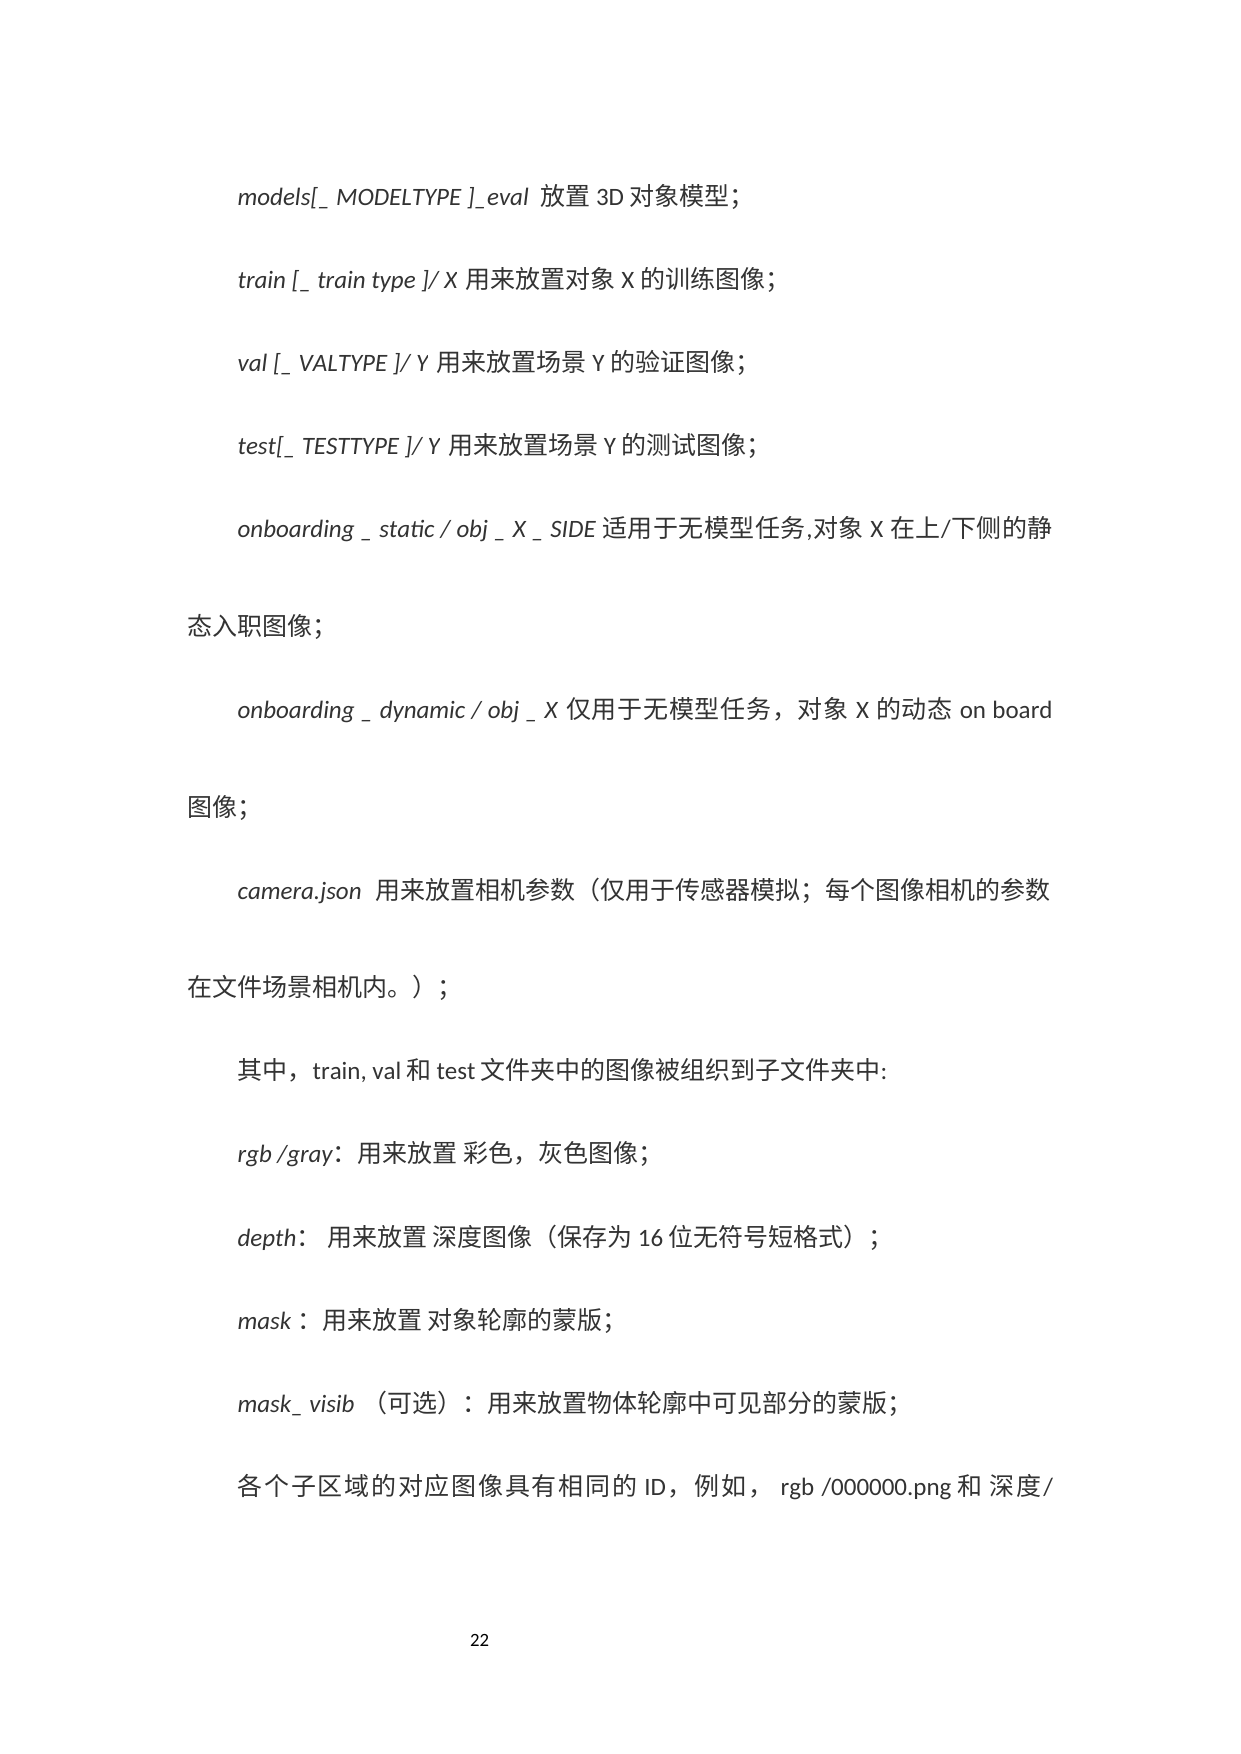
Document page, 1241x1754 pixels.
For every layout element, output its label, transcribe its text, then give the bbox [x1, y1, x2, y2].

text 其中，train, val和test文件夹中的图像被组织到子文件夹中: [187, 1036, 1053, 1101]
text mask_ visib （可选）：用来放置物体轮廓中可见部分的蒙版； [187, 1369, 1053, 1434]
text camera.json 用来放置相机参数（仅用于传感器模拟；每个图像相机的参数在文件场景相机内。）； [187, 856, 1053, 1018]
text test[_ TESTTYPE ]/ Y 用来放置场景 Y 的测试图像； [187, 411, 1053, 476]
text models[_ MODELTYPE ]_eval 放置 3D 对象模型； [187, 162, 1053, 227]
text onboarding _ static / obj _ X _ SIDE 适用于无模型任务,对象 X 在上/下侧的静态入职图像； [187, 494, 1053, 657]
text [187, 1452, 1053, 1517]
text train [_ train type ]/ X 用来放置对象 X 的训练图像； [187, 245, 1053, 310]
text onboarding _ dynamic / obj _ X 仅用于无模型任务，对象 X 的动态 on board 图像； [187, 675, 1053, 838]
text depth： 用来放置 深度图像（保存为16位无符号短格式）； [187, 1203, 1053, 1268]
text mask ：用来放置 对象轮廓的蒙版； [187, 1286, 1053, 1351]
text rgb /gray：用来放置 彩色，灰色图像； [187, 1119, 1053, 1184]
text val [_ VALTYPE ]/ Y 用来放置场景 Y 的验证图像； [187, 328, 1053, 393]
